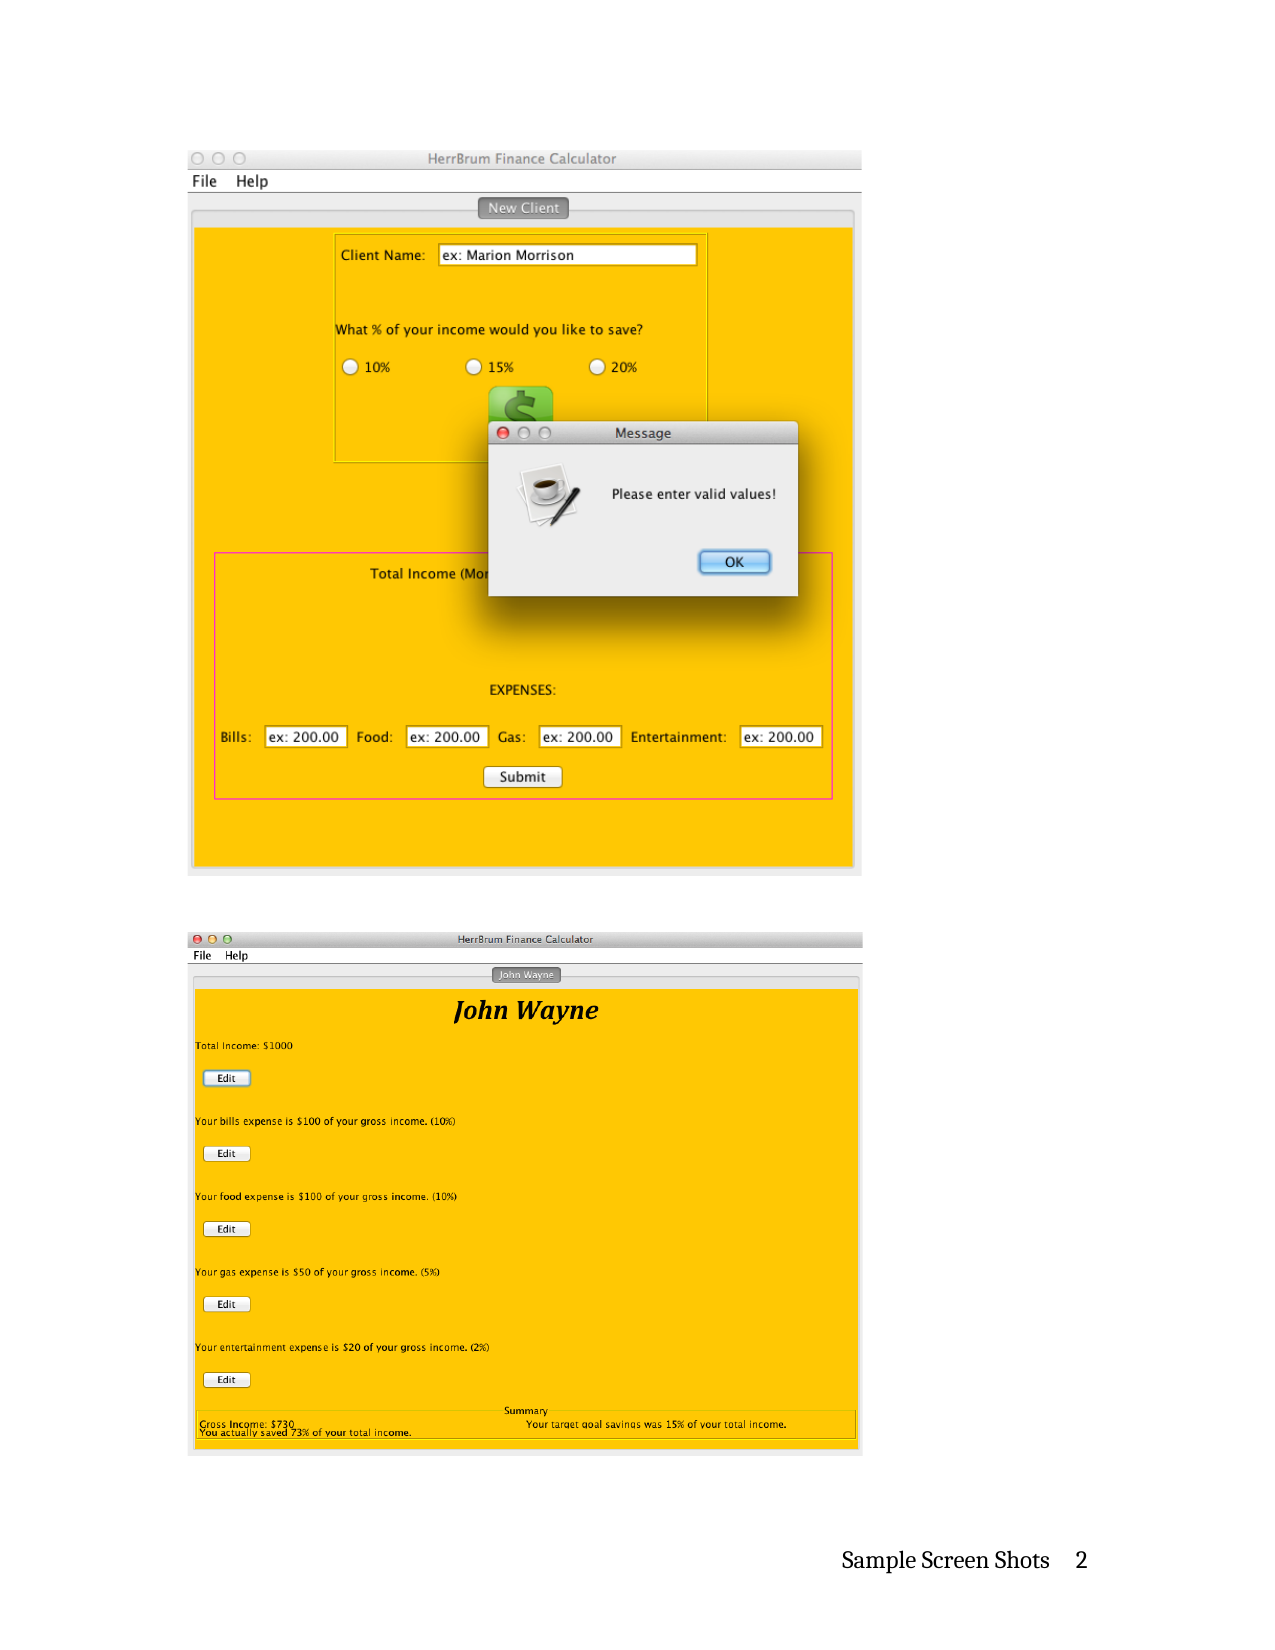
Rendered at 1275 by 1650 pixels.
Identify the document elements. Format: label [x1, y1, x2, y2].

picture [187, 932, 863, 1456]
picture [187, 150, 862, 876]
